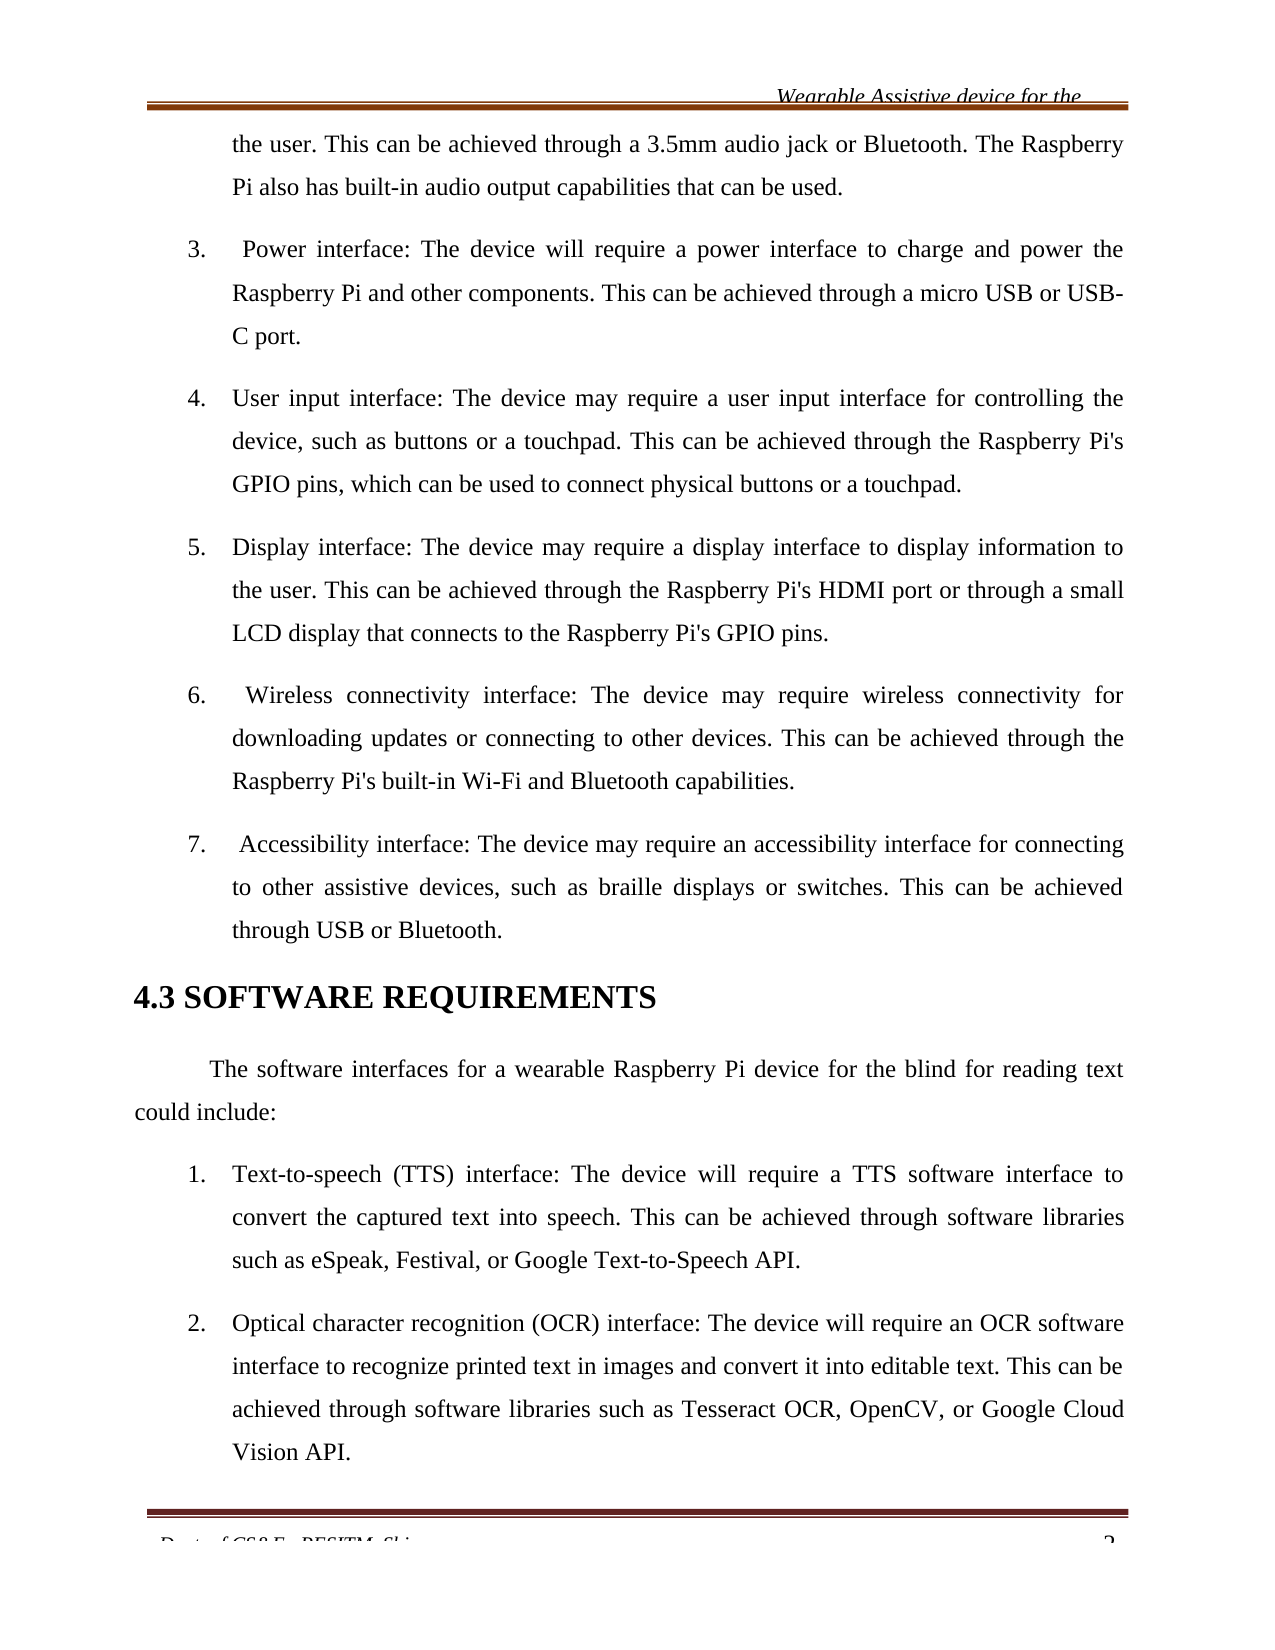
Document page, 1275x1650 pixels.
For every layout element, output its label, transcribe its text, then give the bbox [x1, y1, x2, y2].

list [187, 129, 1125, 201]
list Text-to-speech (TTS) interface: The device will require a TTS software interface to convert the captured text into speech. This can be achieved through software libraries such as eSpeak, Festival, or Google Text-to-Speech API. [187, 1159, 1125, 1274]
text The software interfaces for a wearable Raspberry Pi device for the blind for reading text could include: [134, 1054, 1125, 1126]
list Power interface: The device will require a power interface to charge and power the Raspberry Pi and other components. This can be achieved through a micro USB or USB-C port. [187, 234, 1125, 349]
list User input interface: The device may require a user input interface for controlling the device, such as buttons or a touchpad. This can be achieved through the Raspberry Pi's GPIO pins, which can be used to connect physical buttons or a touchpad. [187, 383, 1125, 498]
list Accessibility interface: The device may require an accessibility interface for connecting to other assistive devices, such as braille displays or switches. This can be achieved through USB or Bluetooth. [187, 829, 1125, 944]
text 4.3 SOFTWARE REQUIREMENTS [100, 977, 1125, 1016]
list Optical character recognition (OCR) interface: The device will require an OCR software interface to recognize printed text in images and convert it into editable text. This can be achieved through software libraries such as Tesseract OCR, OpenCV, or Google Cloud Vision API. [187, 1308, 1125, 1466]
list Display interface: The device may require a display interface to display information to the user. This can be achieved through the Raspberry Pi's HDMI port or through a small LCD display that connects to the Raspberry Pi's GPIO pins. [187, 532, 1125, 647]
list Wireless connectivity interface: The device may require wireless connectivity for downloading updates or connecting to other devices. This can be achieved through the Raspberry Pi's built-in Wi-Fi and Bluetooth capabilities. [187, 680, 1125, 795]
